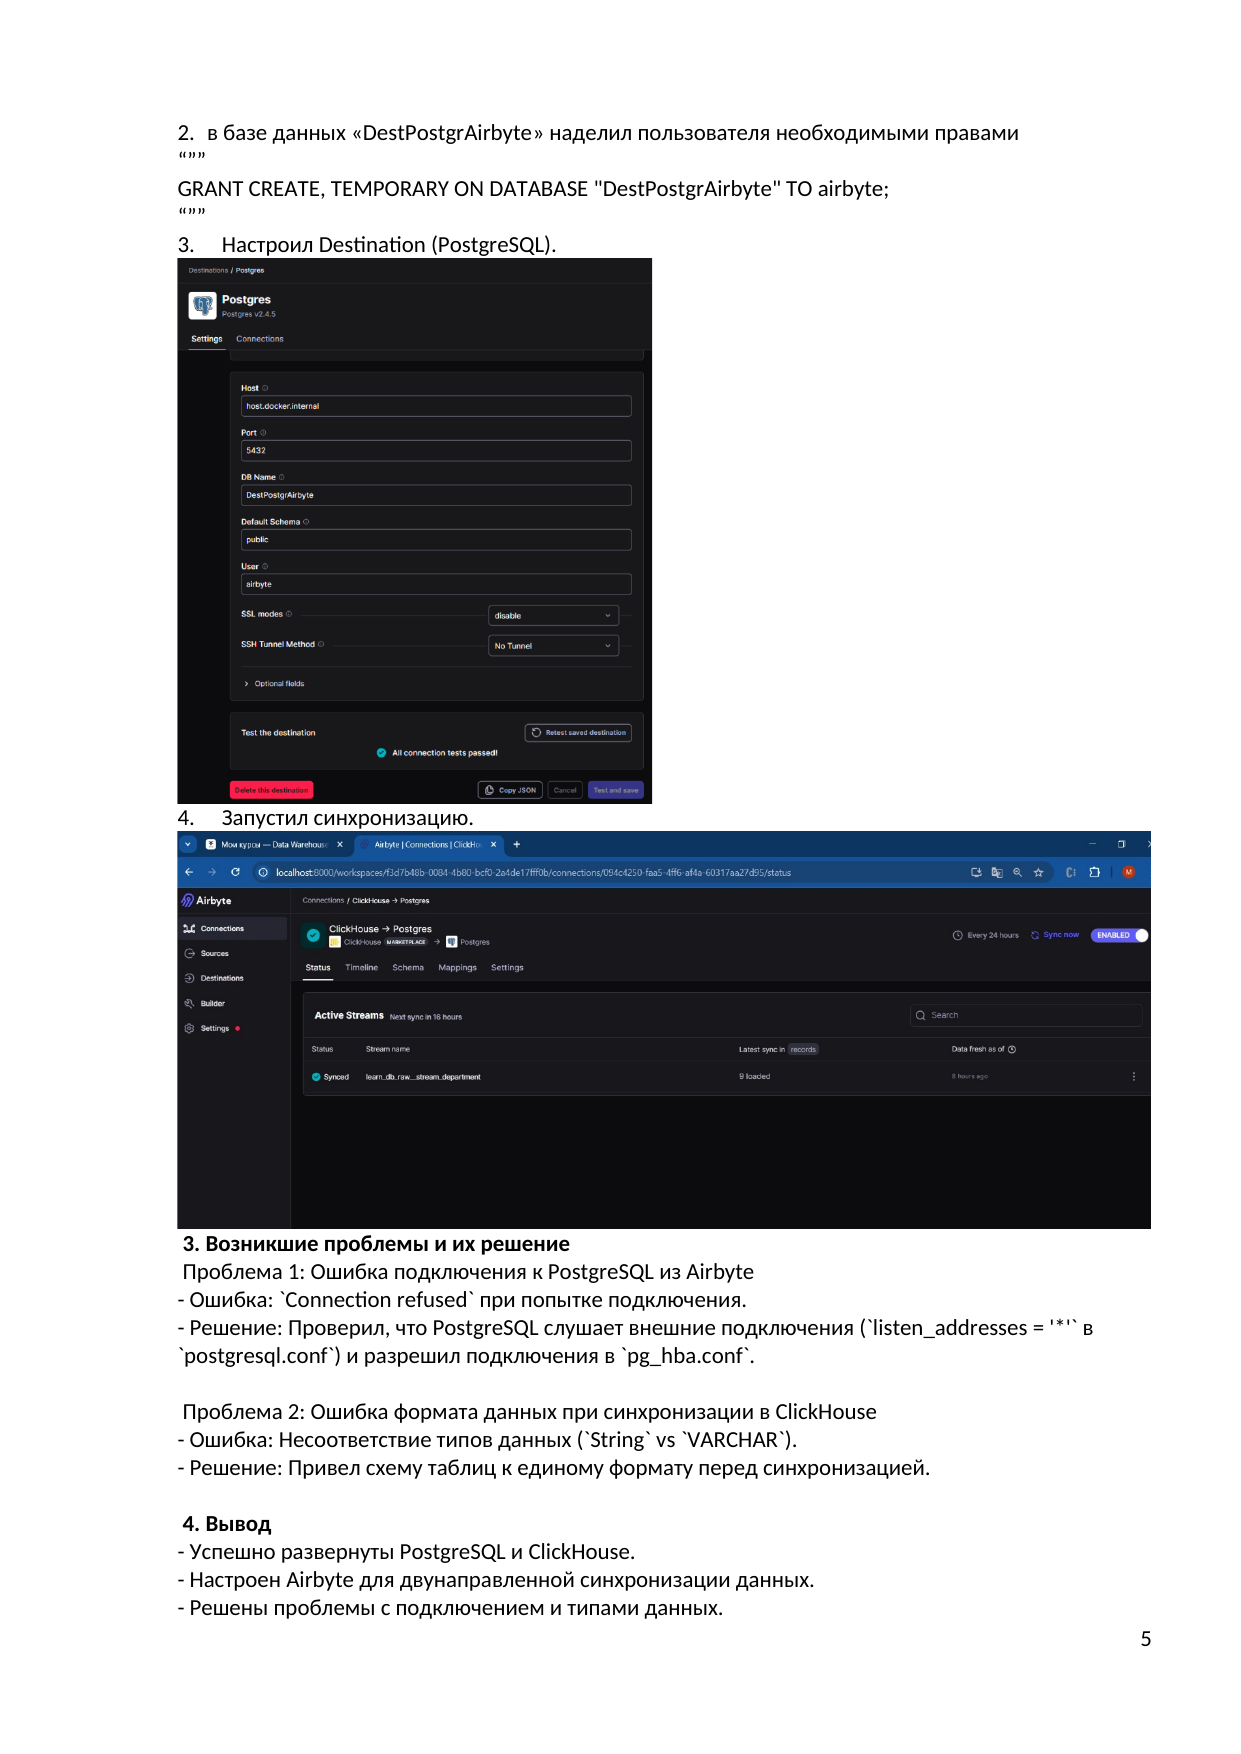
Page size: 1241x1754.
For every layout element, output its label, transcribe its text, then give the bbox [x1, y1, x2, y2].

text - Решены проблемы с подключением и типами данных. [177, 1593, 1152, 1621]
text “”” [177, 146, 1152, 174]
text - Настроен Airbyte для двунаправленной синхронизации данных. [177, 1565, 1152, 1593]
text - Решение: Привел схему таблиц к единому формату перед синхронизацией. [177, 1453, 1152, 1481]
text - Ошибка: `Connection refused` при попытке подключения. [177, 1285, 1152, 1313]
picture [177, 258, 653, 804]
list Настроил Destination (PostgreSQL). [177, 230, 1152, 258]
list в базе данных «DestPostgrAirbyte» наделил пользователя необходимыми правами [177, 118, 1152, 146]
text GRANT CREATE, TEMPORARY ON DATABASE "DestPostgrAirbyte" TO airbyte; [177, 174, 1152, 202]
list Запустил синхронизацию. [177, 803, 1152, 831]
picture [177, 831, 1151, 1229]
text Проблема 2: Ошибка формата данных при синхронизации в ClickHouse [177, 1397, 1152, 1425]
text - Ошибка: Несоответствие типов данных (`String` vs `VARCHAR`). [177, 1425, 1152, 1453]
text Проблема 1: Ошибка подключения к PostgreSQL из Airbyte [177, 1257, 1152, 1285]
text - Решение: Проверил, что PostgreSQL слушает внешние подключения (`listen_addresses = '*'` в `postgresql.conf`) и разрешил подключения в `pg_hba.conf`. [177, 1313, 1152, 1369]
text 4. Вывод [177, 1509, 1152, 1537]
text 3. Возникшие проблемы и их решение [177, 1229, 1152, 1257]
text - Успешно развернуты PostgreSQL и ClickHouse. [177, 1537, 1152, 1565]
list “”” [177, 202, 1152, 230]
